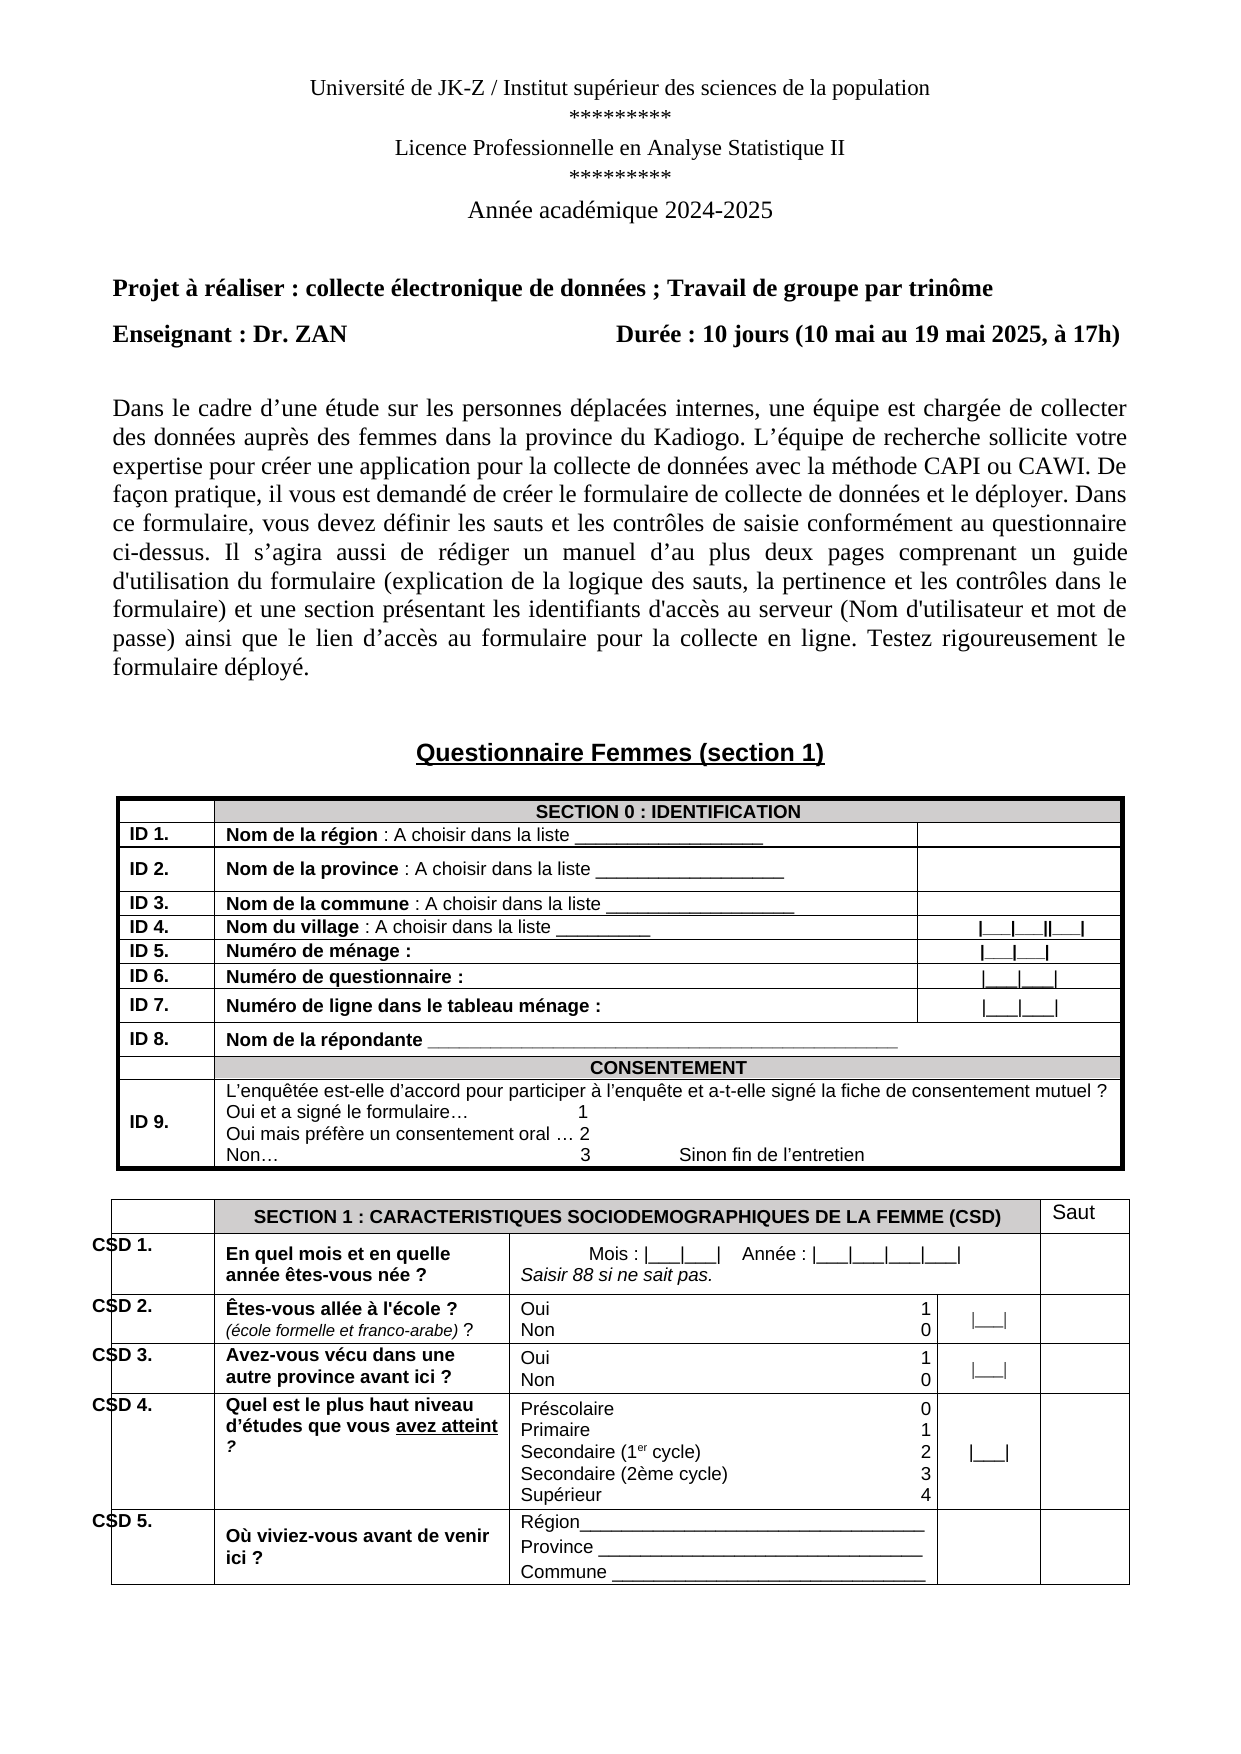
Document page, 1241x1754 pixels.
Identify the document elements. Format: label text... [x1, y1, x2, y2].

table_cell Région_________________________________ Province _______________________________ Commune ______________________________ [510, 1510, 937, 1583]
table_cell |___|___| [918, 989, 1120, 1022]
table_cell En quel mois et en quelle année êtes-vous née ? [215, 1234, 509, 1294]
table_header Saut [1041, 1200, 1129, 1233]
table_header SECTION 1 : CARACTERISTIQUES SOCIODEMOGRAPHIQUES DE LA FEMME (CSD) [215, 1200, 1040, 1233]
table_cell [1041, 1344, 1129, 1393]
table_cell [1041, 1234, 1129, 1294]
table_cell [120, 823, 214, 846]
table_cell [120, 892, 214, 915]
table_cell Numéro de ligne dans le tableau ménage : [215, 989, 917, 1022]
table_cell L’enquêtée est-elle d’accord pour participer à l’enquête et a-t-elle signé la fiche de consentement mutuel ? Oui et a signé le formulaire… 1 Oui mais préfère un consentement oral … 2 Non… 3 Sinon fin de l’entretien [215, 1080, 1120, 1166]
table_cell [120, 848, 214, 891]
table_cell Numéro de ménage : [215, 940, 917, 963]
table_cell [120, 989, 214, 1022]
table_cell [120, 1023, 214, 1056]
table_cell Mois : |___|___| Année : |___|___|___|___| Saisir 88 si ne sait pas. [510, 1234, 1040, 1294]
table_cell |___| [938, 1344, 1040, 1393]
table_header SECTION 0 : IDENTIFICATION [215, 801, 1120, 822]
table_cell [120, 964, 214, 988]
table_cell |___|___| [918, 964, 1120, 988]
table_cell Où viviez-vous avant de venir ici ? [215, 1510, 509, 1583]
table_cell [112, 1234, 214, 1294]
table_cell [112, 1295, 214, 1343]
table_cell Nom de la région : A choisir dans la liste __________________ [215, 823, 917, 846]
text Questionnaire Femmes (section 1) [112, 738, 1128, 767]
table_cell |___| [938, 1295, 1040, 1343]
table_cell [938, 1510, 1040, 1583]
table_cell Êtes-vous allée à l'école ? (école formelle et franco-arabe) ? [215, 1295, 509, 1343]
table_cell |___|___||___| [918, 916, 1120, 939]
table_cell Quel est le plus haut niveau d’études que vous avez atteint ? [215, 1394, 509, 1509]
table_cell Préscolaire 0 Primaire 1 Secondaire (1er cycle) 2 Secondaire (2ème cycle) 3 Supérieur 4 [510, 1394, 937, 1509]
text Enseignant : Dr. ZAN Durée : 10 jours (10 mai au 19 mai 2025, à 17h) [112, 319, 1128, 348]
text Année académique 2024-2025 [112, 195, 1128, 224]
table_cell Nom du village : A choisir dans la liste _________ [215, 916, 917, 939]
table_cell [1041, 1394, 1129, 1509]
table_cell [112, 1344, 214, 1393]
table_cell |___| [938, 1394, 1040, 1509]
table_cell [918, 848, 1120, 891]
text Projet à réaliser : collecte électronique de données ; Travail de groupe par trinôme [112, 273, 1128, 302]
table_cell [112, 1394, 214, 1509]
table_cell Numéro de questionnaire : [215, 964, 917, 988]
table_cell [120, 1057, 214, 1078]
table_cell CONSENTEMENT [215, 1057, 1120, 1078]
table_cell [112, 1510, 214, 1583]
table_cell [120, 916, 214, 939]
table_cell Nom de la province : A choisir dans la liste __________________ [215, 848, 917, 891]
table_cell Oui 1 Non 0 [510, 1344, 937, 1393]
table_cell Nom de la commune : A choisir dans la liste __________________ [215, 892, 917, 915]
table_header [120, 801, 214, 822]
table_cell [1041, 1510, 1129, 1583]
table_cell [1041, 1295, 1129, 1343]
table_cell [918, 892, 1120, 915]
table_cell [120, 940, 214, 963]
table_cell [918, 823, 1120, 846]
table_cell Nom de la répondante _____________________________________________ [215, 1023, 1120, 1056]
table_cell Oui 1 Non 0 [510, 1295, 937, 1343]
table_cell Avez-vous vécu dans une autre province avant ici ? [215, 1344, 509, 1393]
table_cell |___|___| [918, 940, 1120, 963]
text Dans le cadre d’une étude sur les personnes déplacées internes, une équipe est chargée de collecter des données auprès des femmes dans la province du Kadiogo. L’équipe de recherche sollicite votre expertise pour créer une application pour la collecte de données avec la méthode CAPI ou CAWI. De façon pratique, il vous est demandé de créer le formulaire de collecte de données et le déployer. Dans ce formulaire, vous devez définir les sauts et les contrôles de saisie conformément au questionnaire ci-dessus. Il s’agira aussi de rédiger un manuel d’au plus deux pages comprenant un guide d'utilisation du formulaire (explication de la logique des sauts, la pertinence et les contrôles dans le formulaire) et une section présentant les identifiants d'accès au serveur (Nom d'utilisateur et mot de passe) ainsi que le lien d’accès au formulaire pour la collecte en ligne. Testez rigoureusement le formulaire déployé. [112, 393, 1128, 681]
table_cell [120, 1080, 214, 1166]
table_header [112, 1200, 214, 1233]
